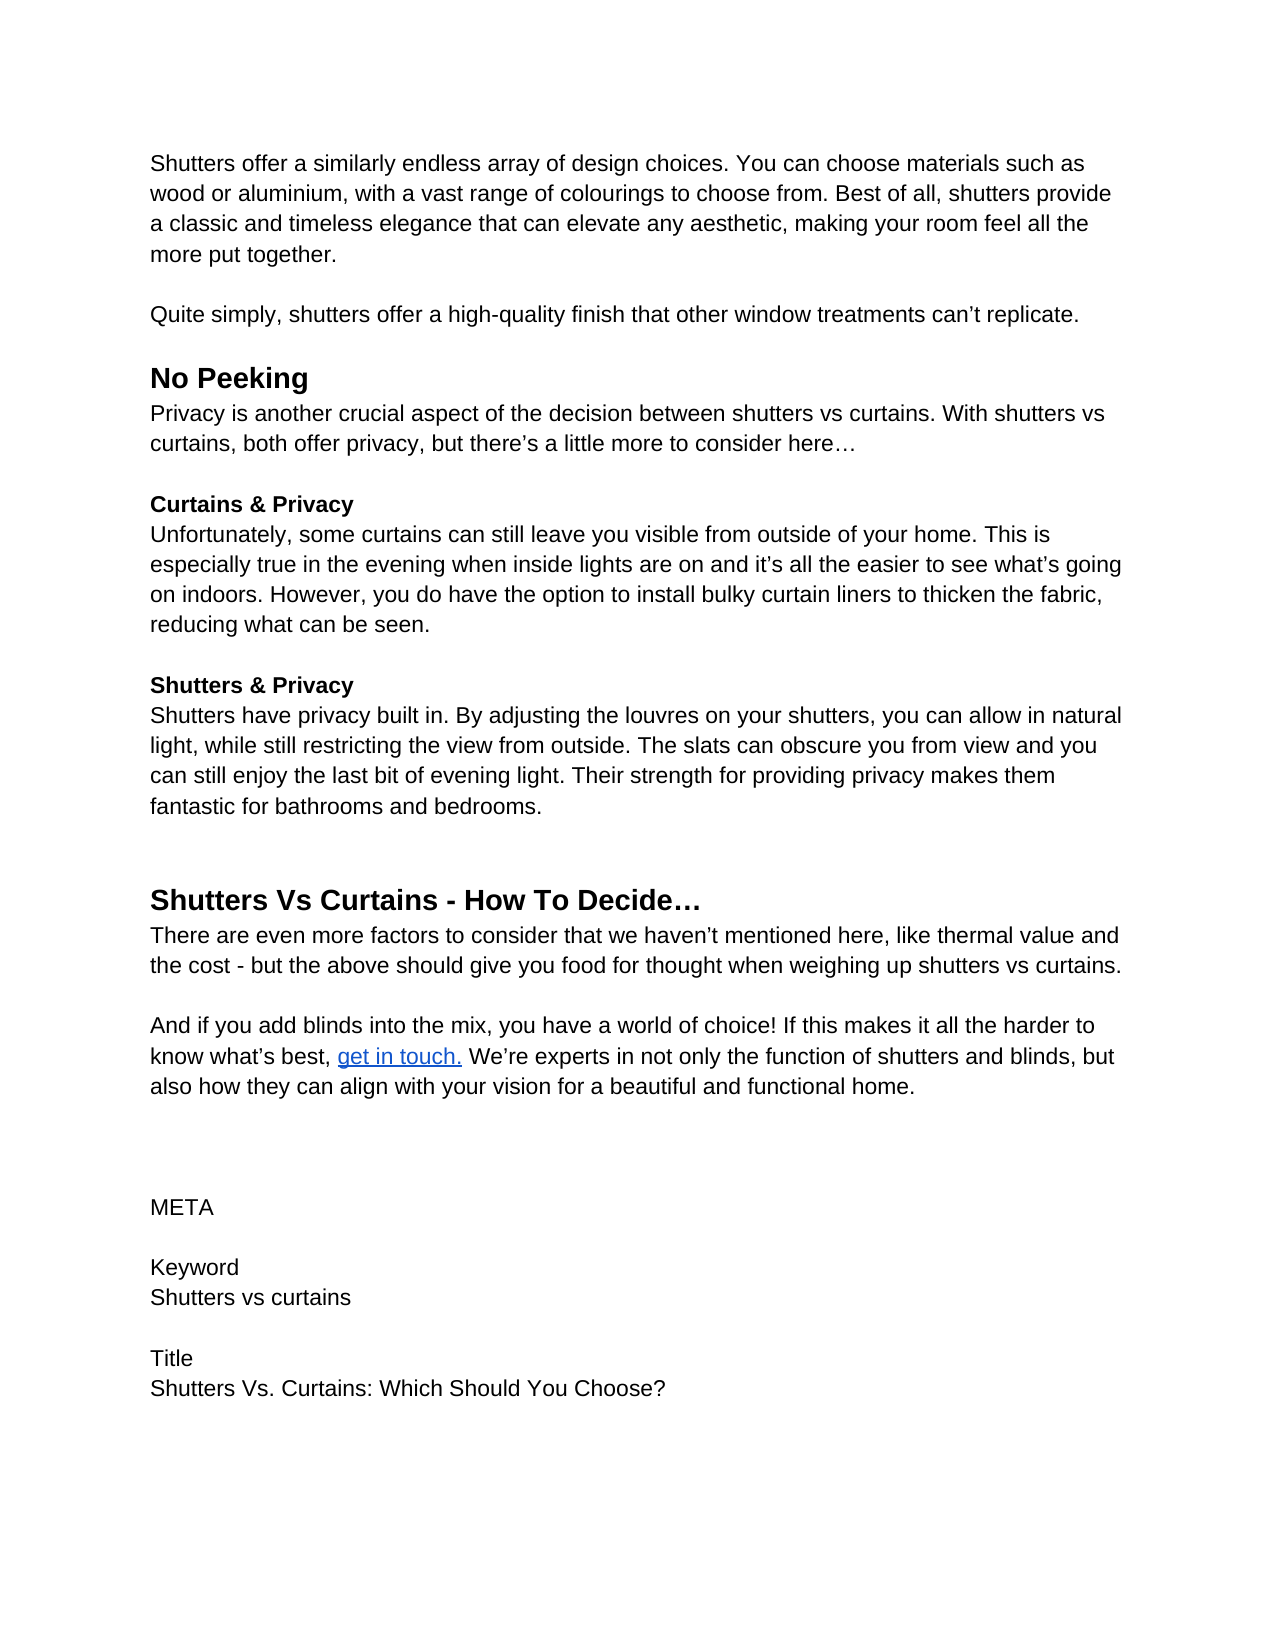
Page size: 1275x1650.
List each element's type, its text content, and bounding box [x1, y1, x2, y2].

text Title Shutters Vs. Curtains: Which Should You Choose? [150, 1345, 1125, 1401]
text Privacy is another crucial aspect of the decision between shutters vs curtains. With shutters vs curtains, both offer privacy, but there’s a little more to consider here… [150, 400, 1125, 457]
text META [150, 1194, 1125, 1220]
text Shutters vs curtains [150, 1284, 1125, 1311]
text And if you add blinds into the mix, you have a world of choice! If this makes it all the harder to know what’s best, get in touch. We’re experts in not only the function of shutters and blinds, but also how they can align with your vision for a beautiful and functional home. [150, 1012, 1125, 1099]
text Shutters Vs Curtains - How To Decide… [150, 883, 1125, 917]
text No Peeking [150, 361, 1125, 395]
text There are even more factors to consider that we haven’t mentioned here, like thermal value and the cost - but the above should give you food for thought when weighing up shutters vs curtains. [150, 922, 1125, 978]
text Shutters offer a similarly endless array of design choices. You can choose materials such as wood or aluminium, with a vast range of colourings to choose from. Best of all, shutters provide a classic and timeless elegance that can elevate any aesthetic, making your room feel all the more put together. [150, 150, 1125, 267]
text Keyword [150, 1254, 1125, 1281]
text Curtains & Privacy [150, 491, 1125, 517]
text Unfortunately, some curtains can still leave you visible from outside of your home. This is especially true in the evening when inside lights are on and it’s all the easier to see what’s going on indoors. However, you do have the option to install bulky curtain liners to thicken the fabric, reducing what can be seen. [150, 521, 1125, 638]
text Shutters & Privacy [150, 672, 1125, 698]
text Quite simply, shutters offer a high-quality finish that other window treatments can’t replicate. [150, 301, 1125, 327]
text Shutters have privacy built in. By adjusting the louvres on your shutters, you can allow in natural light, while still restricting the view from outside. The slats can obscure you from view and you can still enjoy the last bit of evening light. Their strength for providing privacy makes them fantastic for bathrooms and bedrooms. [150, 702, 1125, 819]
